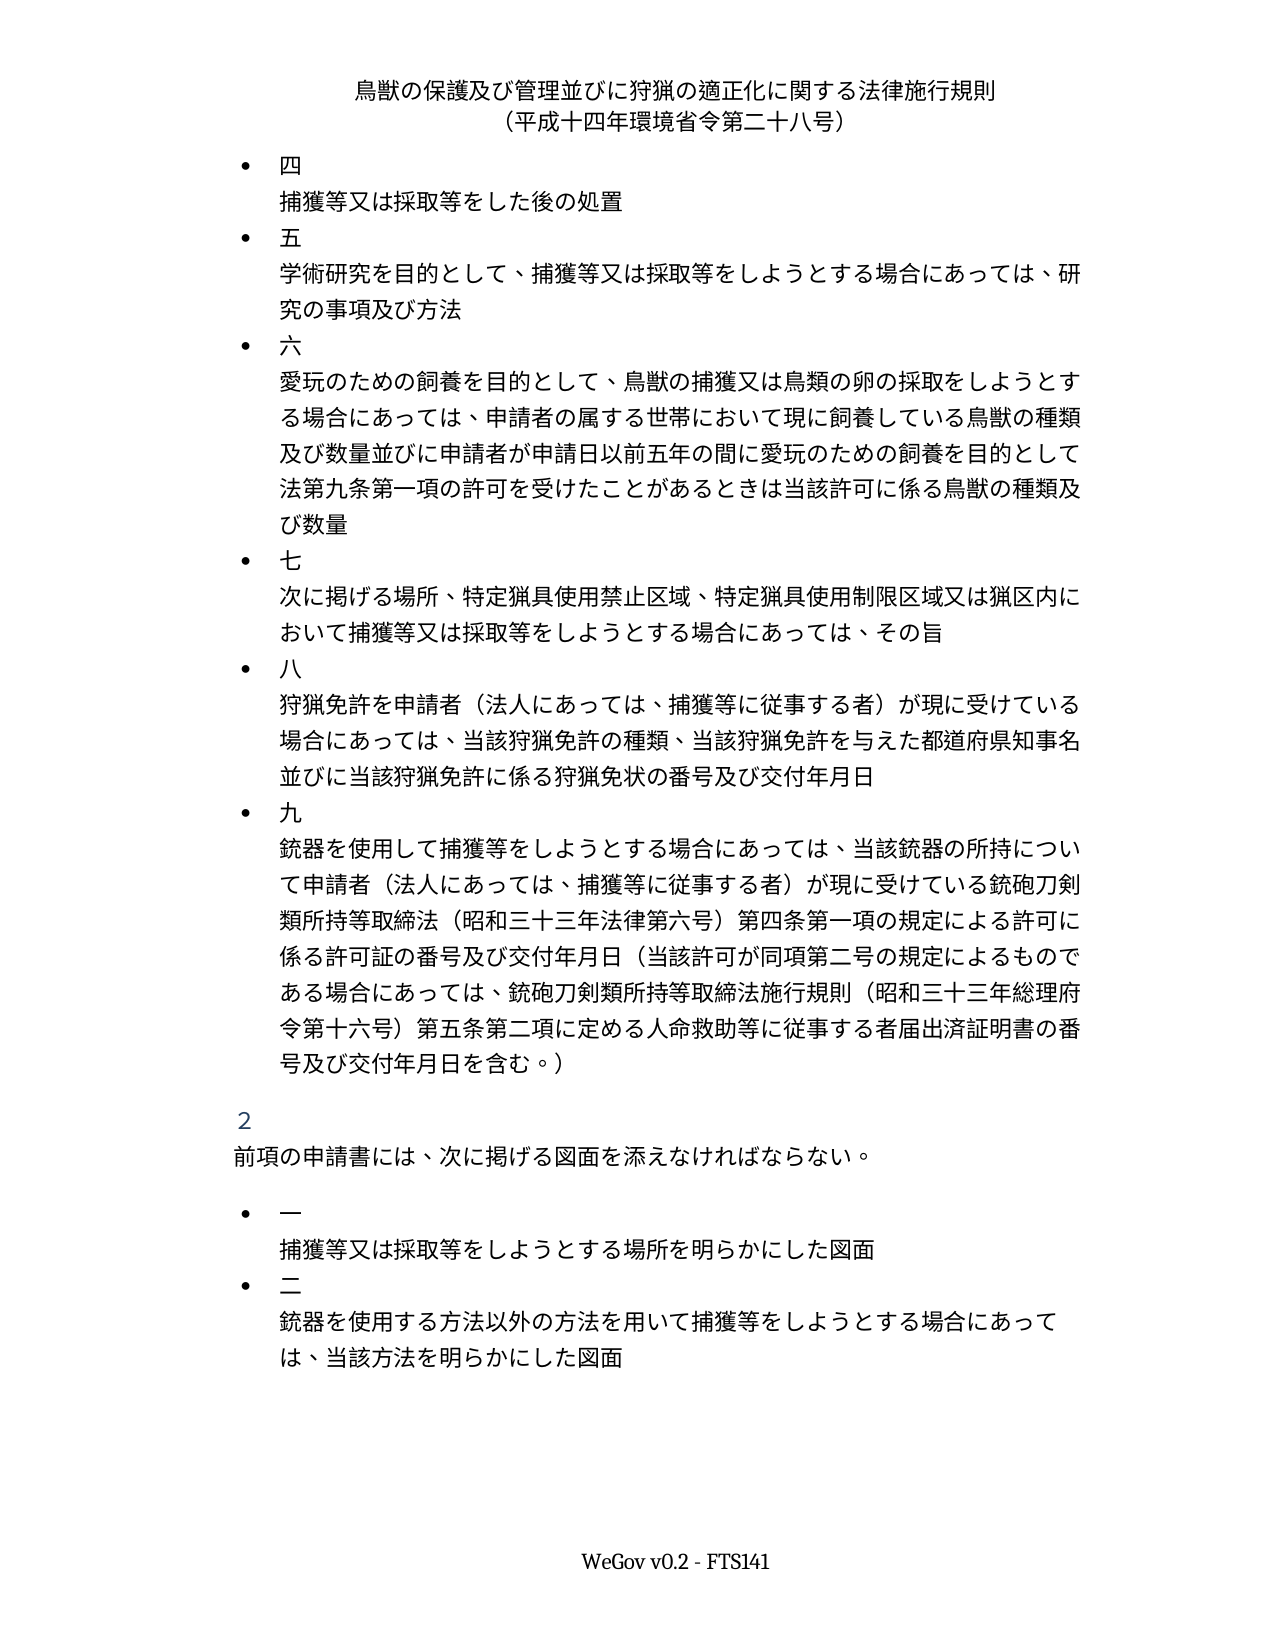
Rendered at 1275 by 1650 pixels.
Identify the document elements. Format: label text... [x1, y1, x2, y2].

list 二 銃器を使用する方法以外の方法を用いて捕獲等をしようとする場合にあっては、当該方法を明らかにした図面 [242, 1270, 1087, 1373]
list 八 狩猟免許を申請者（法人にあっては、捕獲等に従事する者）が現に受けている場合にあっては、当該狩猟免許の種類、当該狩猟免許を与えた都道府県知事名並びに当該狩猟免許に係る狩猟免状の番号及び交付年月日 [242, 653, 1087, 792]
list 六 愛玩のための飼養を目的として、鳥獣の捕獲又は鳥類の卵の採取をしようとする場合にあっては、申請者の属する世帯において現に飼養している鳥獣の種類及び数量並びに申請者が申請日以前五年の間に愛玩のための飼養を目的として法第九条第一項の許可を受けたことがあるときは当該許可に係る鳥獣の種類及び数量 [242, 330, 1087, 541]
list 五 学術研究を目的として、捕獲等又は採取等をしようとする場合にあっては、研究の事項及び方法 [242, 222, 1087, 325]
list 四 捕獲等又は採取等をした後の処置 [242, 150, 1087, 217]
subtitle ２ [233, 1105, 1087, 1136]
list 九 銃器を使用して捕獲等をしようとする場合にあっては、当該銃器の所持について申請者（法人にあっては、捕獲等に従事する者）が現に受けている銃砲刀剣類所持等取締法（昭和三十三年法律第六号）第四条第一項の規定による許可に係る許可証の番号及び交付年月日（当該許可が同項第二号の規定によるものである場合にあっては、銃砲刀剣類所持等取締法施行規則（昭和三十三年総理府令第十六号）第五条第二項に定める人命救助等に従事する者届出済証明書の番号及び交付年月日を含む。） [242, 797, 1087, 1080]
list 一 捕獲等又は採取等をしようとする場所を明らかにした図面 [242, 1198, 1087, 1265]
text 前項の申請書には、次に掲げる図面を添えなければならない。 [233, 1141, 1087, 1172]
list 七 次に掲げる場所、特定猟具使用禁止区域、特定猟具使用制限区域又は猟区内において捕獲等又は採取等をしようとする場合にあっては、その旨 [242, 545, 1087, 648]
